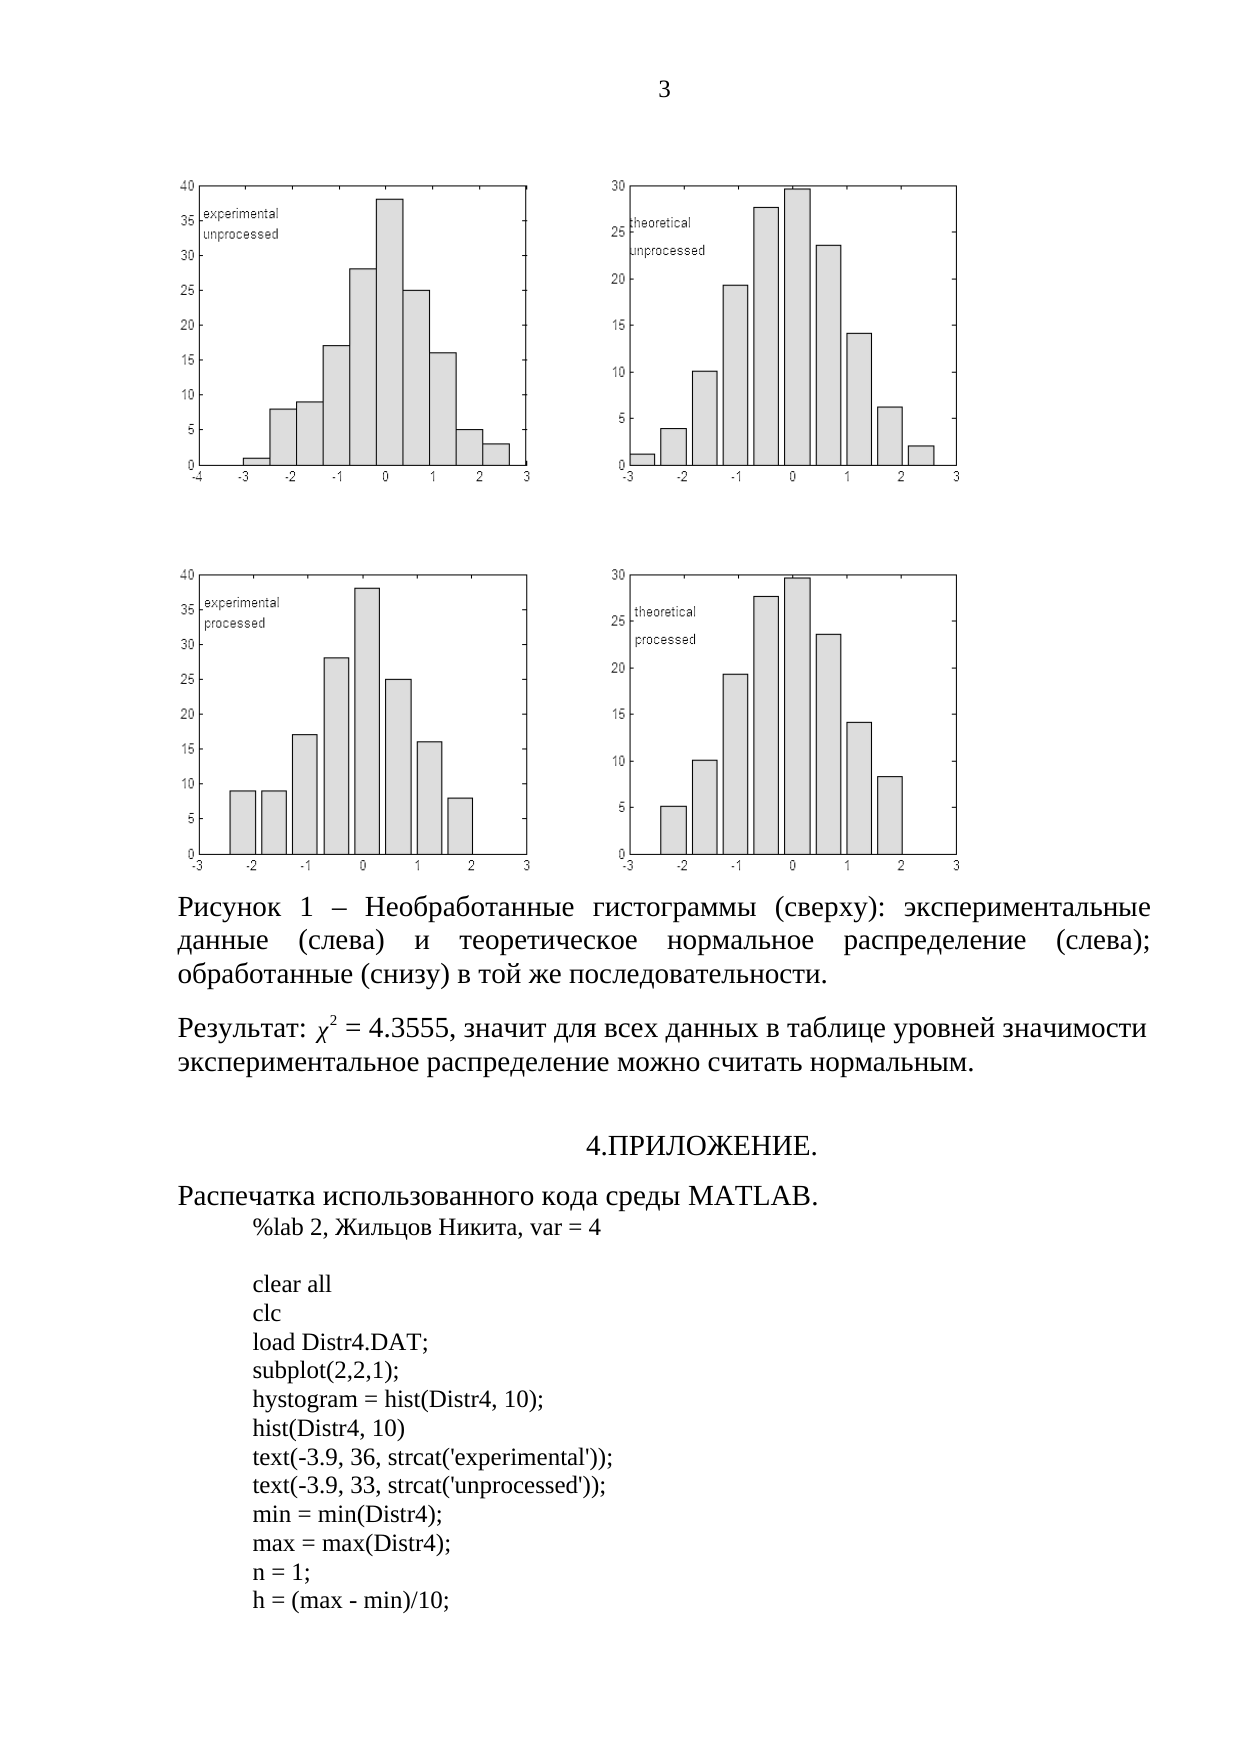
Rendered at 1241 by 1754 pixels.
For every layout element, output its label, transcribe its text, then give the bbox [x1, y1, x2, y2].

text max = max(Distr4); [252, 1528, 1152, 1557]
text n = 1; [252, 1557, 1152, 1585]
text subplot(2,2,1); [252, 1355, 1152, 1384]
text %lab 2, Жильцов Никита, var = 4 [252, 1212, 1152, 1240]
text Результат: = 4.3555, значит для всех данных в таблице уровней значимости экспериментальное распределение можно считать нормальным. [177, 1010, 1152, 1077]
list 4.ПРИЛОЖЕНИЕ. [252, 1077, 1152, 1161]
picture [177, 174, 970, 875]
text clc [252, 1298, 1152, 1327]
text min = min(Distr4); [252, 1499, 1152, 1528]
text h = (max - min)/10; [252, 1585, 1152, 1614]
text hystogram = hist(Distr4, 10); [252, 1384, 1152, 1413]
text Распечатка использованного кода среды MATLAB. [177, 1178, 1152, 1212]
text Рисунок 1 – Необработанные гистограммы (сверху): экспериментальные данные (слева) и теоретическое нормальное распределение (слева); обработанные (снизу) в той же последовательности. [177, 889, 1152, 989]
text load Distr4.DAT; [252, 1327, 1152, 1355]
text hist(Distr4, 10) [252, 1413, 1152, 1442]
text text(-3.9, 36, strcat('experimental')); [252, 1442, 1152, 1470]
text clear all [252, 1269, 1152, 1298]
text text(-3.9, 33, strcat('unprocessed')); [252, 1470, 1152, 1499]
